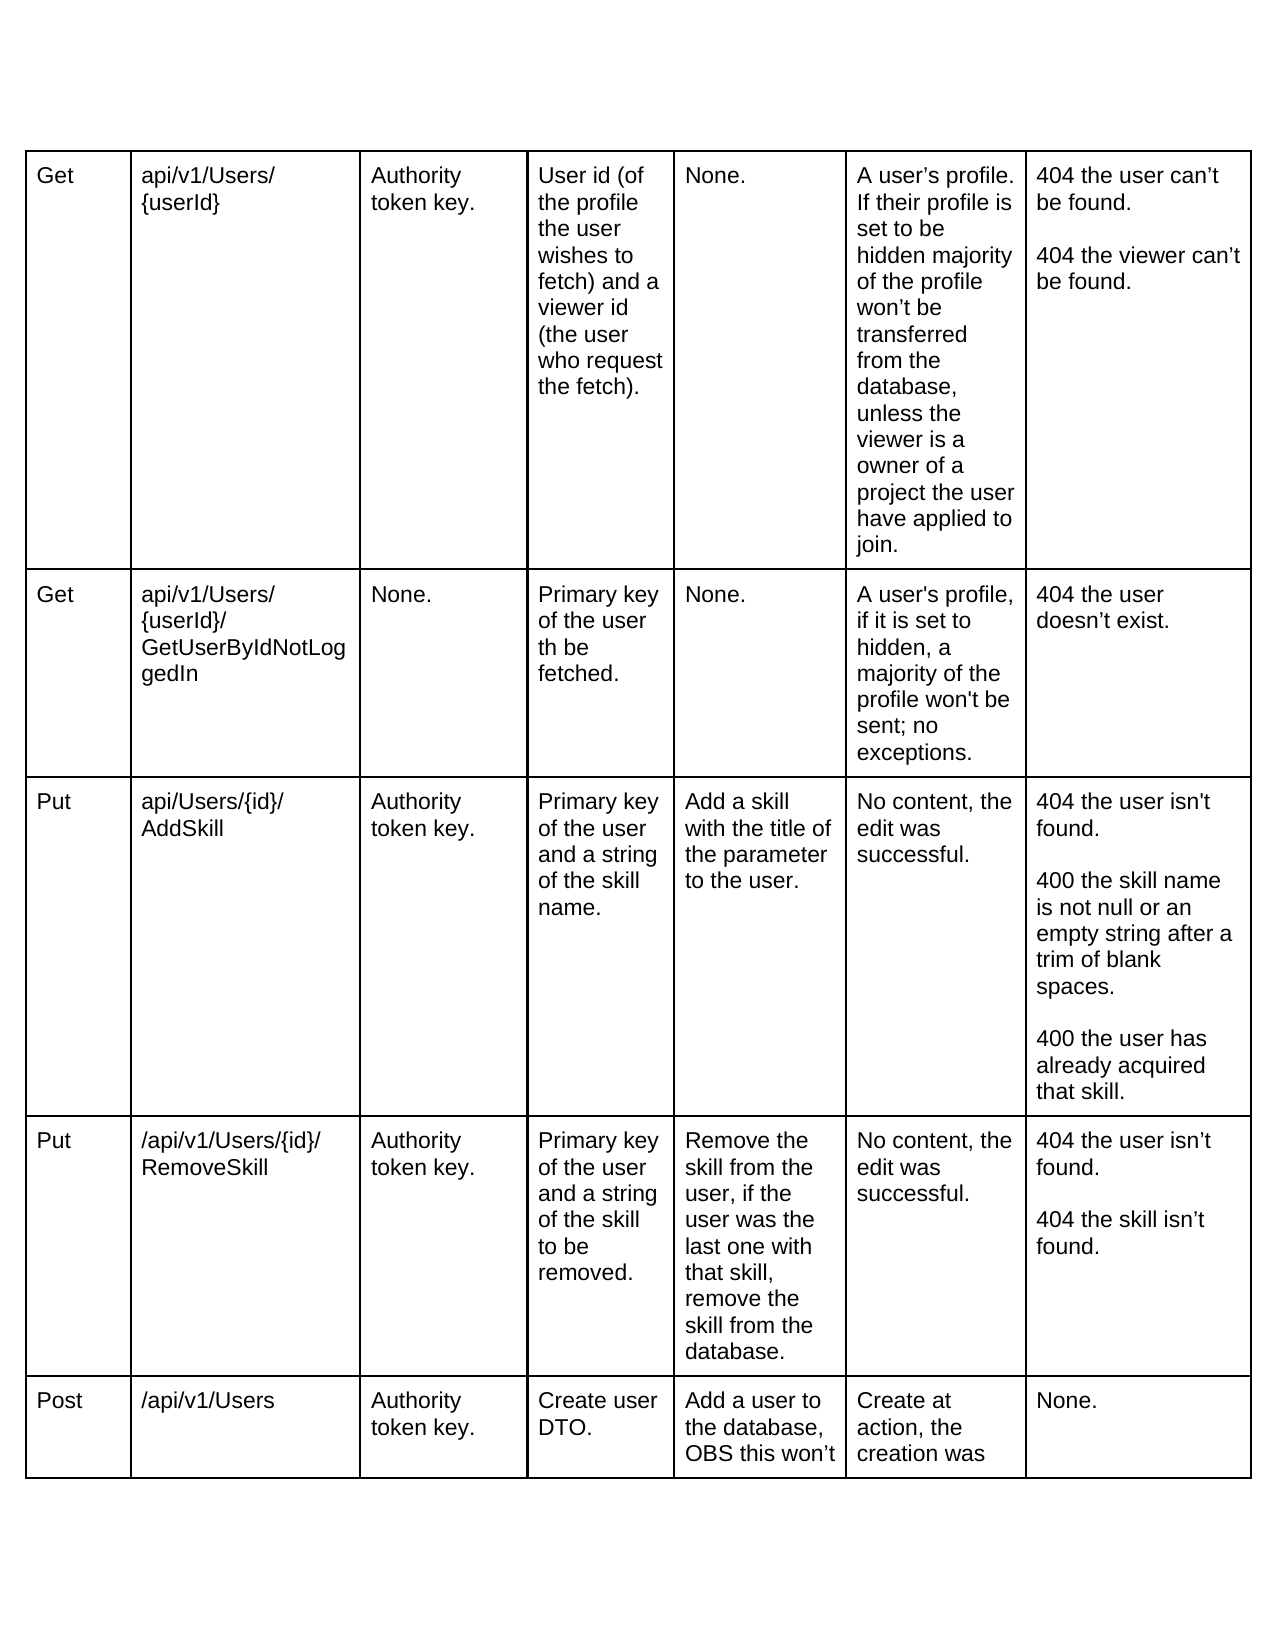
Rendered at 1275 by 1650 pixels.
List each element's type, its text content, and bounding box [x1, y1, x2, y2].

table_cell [847, 1377, 1025, 1477]
table_cell api/Users/{id}/AddSkill [132, 778, 359, 1115]
table_cell None. [675, 570, 845, 776]
table_cell Primary key of the user and a string of the skill name. [529, 778, 673, 1115]
table_cell A user’s profile. If their profile is set to be hidden majority of the profile won’t be transferred from the database, unless the viewer is a owner of a project the user have applied to join. [847, 152, 1025, 568]
table_cell Create user DTO. [529, 1377, 673, 1477]
table_cell None. [675, 152, 845, 568]
table_cell api/v1/Users/{userId}/GetUserByIdNotLoggedIn [132, 570, 359, 776]
table_cell /api/v1/Users [132, 1377, 359, 1477]
table_cell Primary key of the user and a string of the skill to be removed. [529, 1117, 673, 1375]
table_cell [675, 1377, 845, 1477]
table_cell 404 the user isn't found. 400 the skill name is not null or an empty string after a trim of blank spaces. 400 the user has already acquired that skill. [1027, 778, 1250, 1115]
table_cell Remove the skill from the user, if the user was the last one with that skill, remove the skill from the database. [675, 1117, 845, 1375]
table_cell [361, 152, 526, 568]
table_cell None. [1027, 1377, 1250, 1477]
table_cell Put [27, 1117, 130, 1375]
table_cell Put [27, 778, 130, 1115]
table_cell 404 the user can’t be found. 404 the viewer can’t be found. [1027, 152, 1250, 568]
table_cell Post [27, 1377, 130, 1477]
table_cell Get [27, 570, 130, 776]
table_cell No content, the edit was successful. [847, 778, 1025, 1115]
table_cell Authority token key. [361, 778, 526, 1115]
table_cell None. [361, 570, 526, 776]
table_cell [361, 1377, 526, 1477]
table_cell User id (of the profile the user wishes to fetch) and a viewer id (the user who request the fetch). [529, 152, 673, 568]
table_cell api/v1/Users/{userId} [132, 152, 359, 568]
table_cell No content, the edit was successful. [847, 1117, 1025, 1375]
table_cell Authority token key. [361, 1117, 526, 1375]
table_cell /api/v1/Users/{id}/RemoveSkill [132, 1117, 359, 1375]
table_cell Get [27, 152, 130, 568]
table_cell Primary key of the user th be fetched. [529, 570, 673, 776]
table_cell 404 the user isn’t found. 404 the skill isn’t found. [1027, 1117, 1250, 1375]
table_cell A user's profile, if it is set to hidden, a majority of the profile won't be sent; no exceptions. [847, 570, 1025, 776]
table_cell Add a skill with the title of the parameter to the user. [675, 778, 845, 1115]
table_cell 404 the user doesn’t exist. [1027, 570, 1250, 776]
